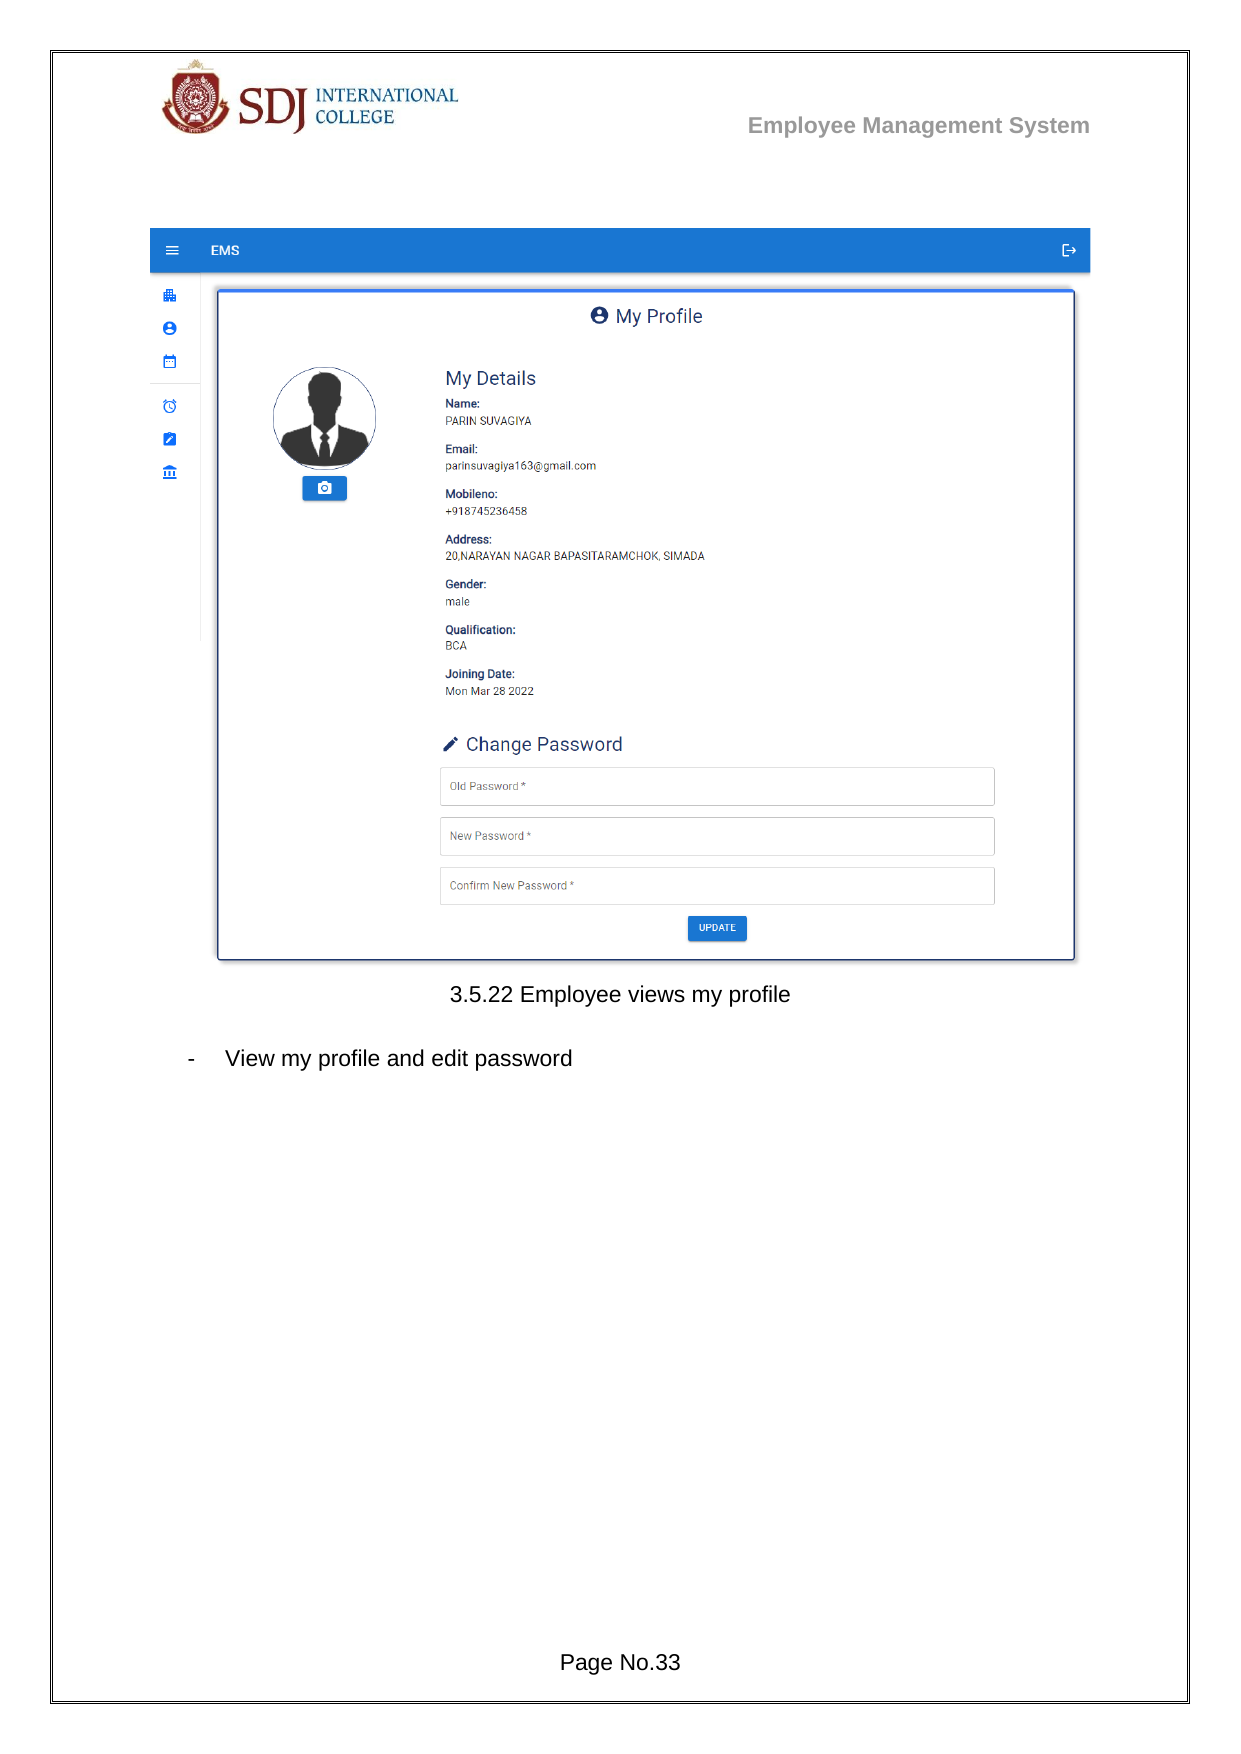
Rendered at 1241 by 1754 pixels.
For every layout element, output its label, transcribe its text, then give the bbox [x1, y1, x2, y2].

picture [150, 228, 1091, 978]
text 3.5.22 Employee views my profile [150, 978, 1090, 1008]
picture [161, 59, 459, 134]
list View my profile and edit password [187, 1044, 1090, 1071]
